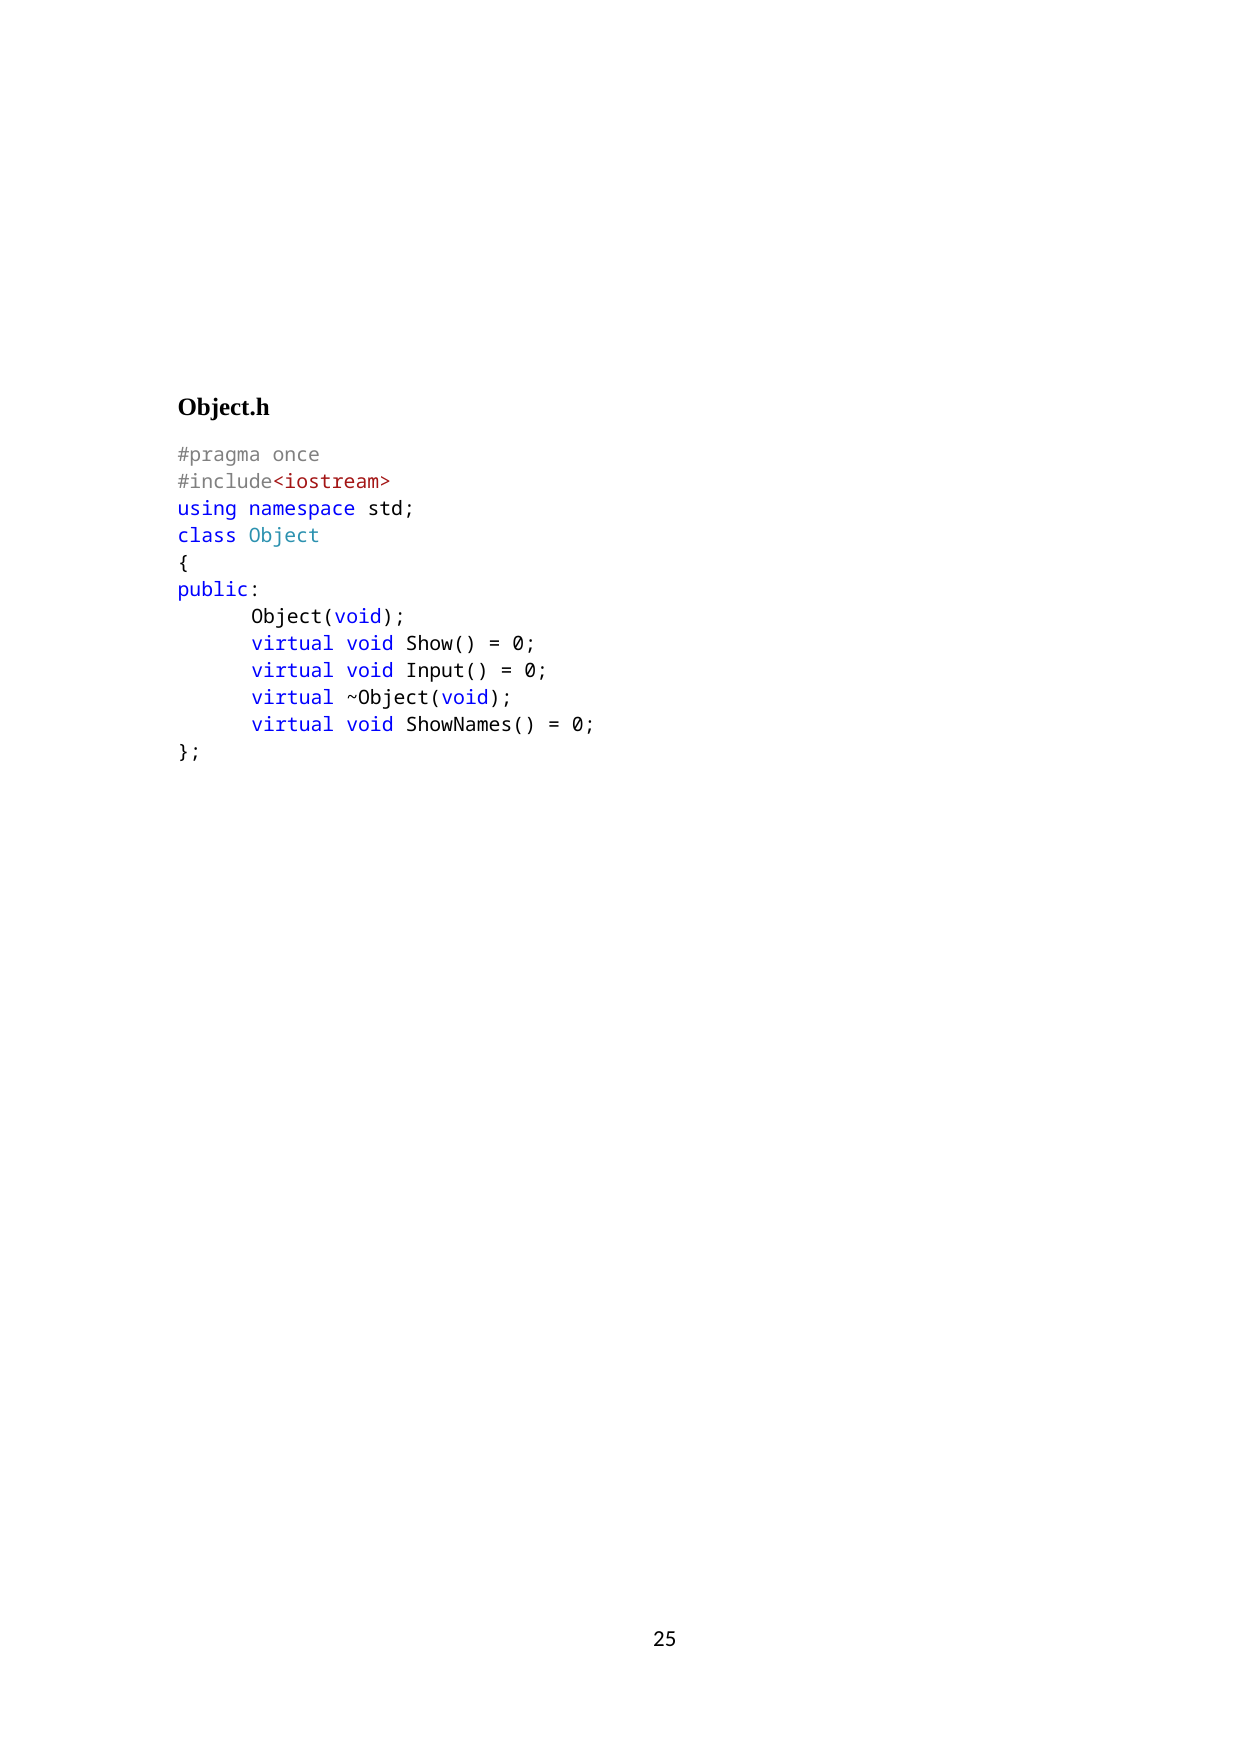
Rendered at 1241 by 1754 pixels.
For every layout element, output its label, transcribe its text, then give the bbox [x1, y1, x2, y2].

text virtual ~Object(void); [177, 683, 1152, 710]
text #include<iostream> [177, 467, 1152, 494]
text virtual void Show() = 0; [177, 629, 1152, 656]
text { [177, 548, 1152, 575]
text virtual void Input() = 0; [177, 656, 1152, 683]
text public: [177, 575, 1152, 602]
text }; [177, 737, 1152, 764]
text Object.h [177, 392, 1152, 421]
text class Object [177, 521, 1152, 548]
text Object(void); [177, 602, 1152, 629]
text using namespace std; [177, 494, 1152, 521]
text virtual void ShowNames() = 0; [177, 710, 1152, 737]
text #pragma once [177, 440, 1152, 467]
